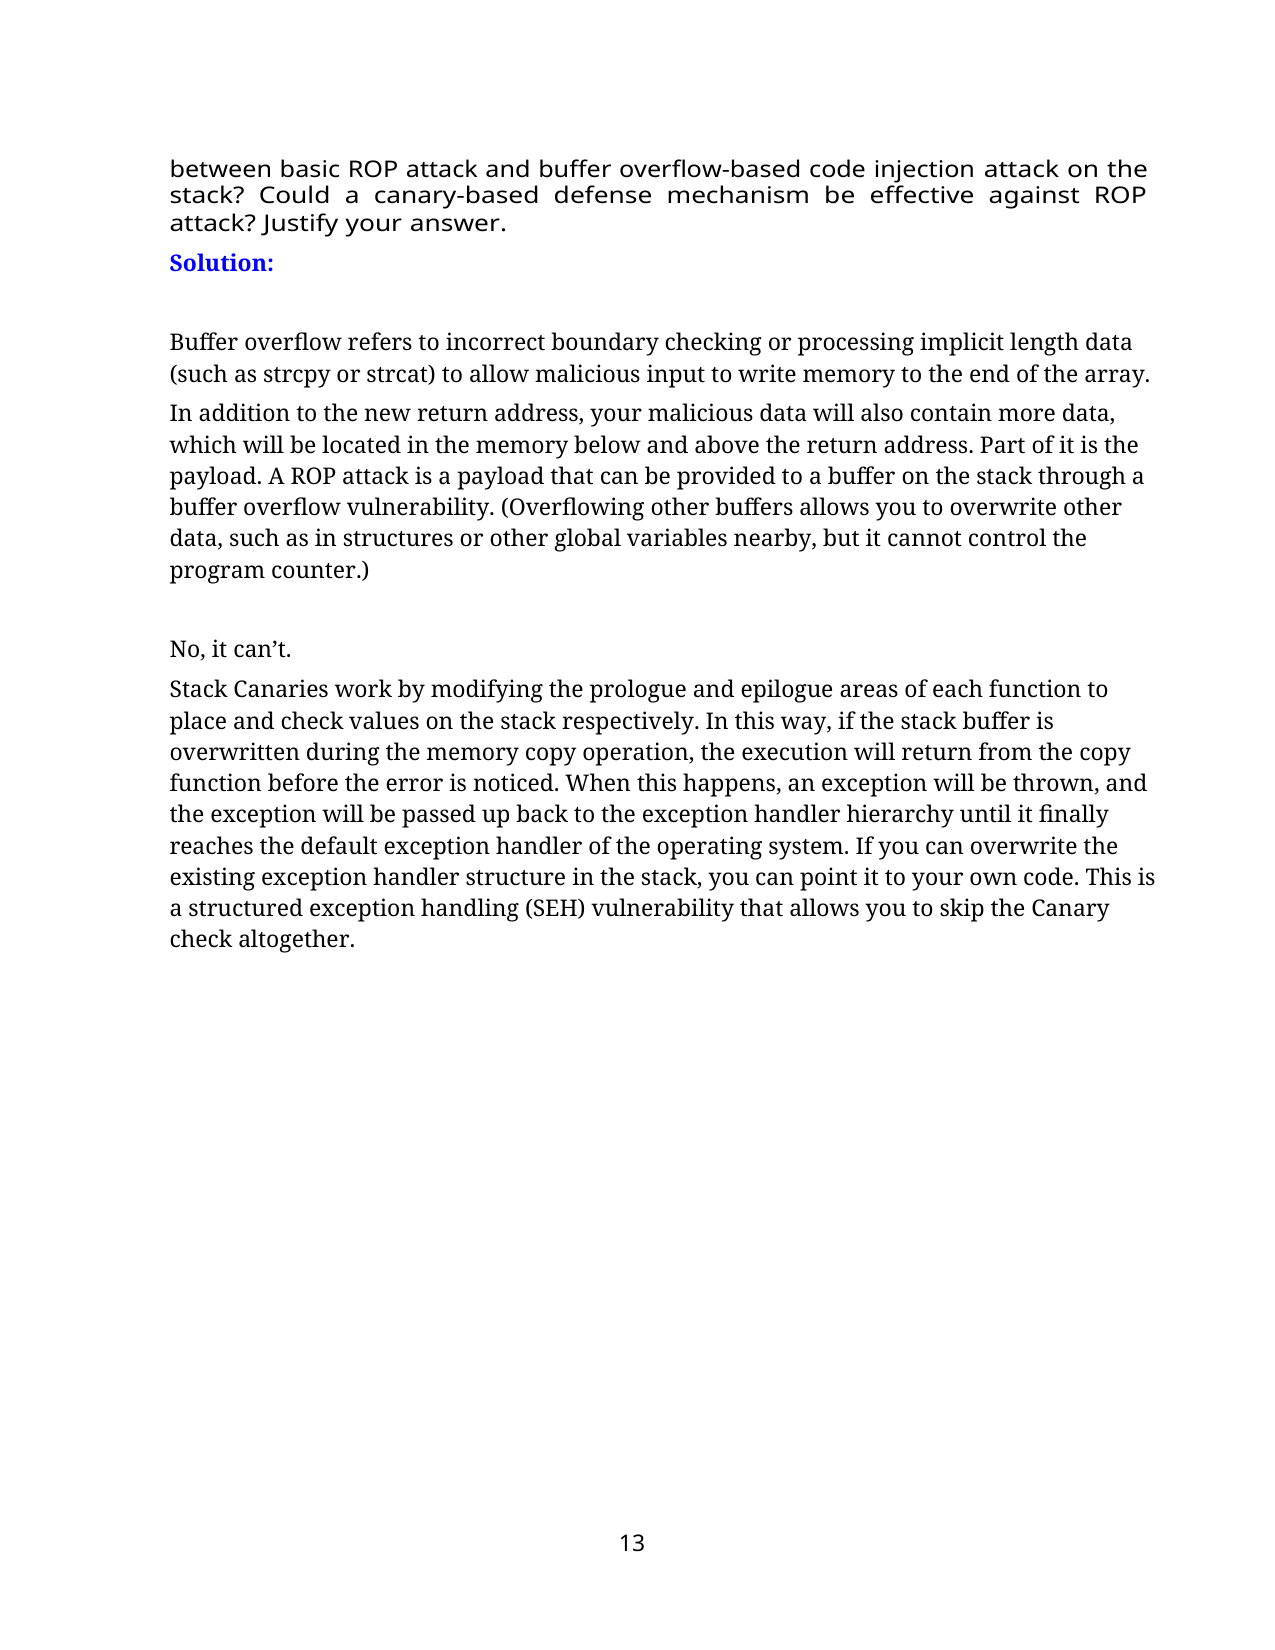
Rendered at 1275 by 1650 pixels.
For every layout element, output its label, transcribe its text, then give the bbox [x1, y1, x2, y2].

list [140, 156, 1148, 238]
text Buffer overflow refers to incorrect boundary checking or processing implicit length data (such as strcpy or strcat) to allow malicious input to write memory to the end of the array. [169, 326, 1158, 389]
text Solution: [169, 246, 1158, 278]
text No, it can’t. [169, 633, 1158, 665]
text Stack Canaries work by modifying the prologue and epilogue areas of each function to place and check values on the stack respectively. In this way, if the stack buffer is overwritten during the memory copy operation, the execution will return from the copy function before the error is noticed. When this happens, an exception will be thrown, and the exception will be passed up back to the exception handler hierarchy until it finally reaches the default exception handler of the operating system. If you can overwrite the existing exception handler structure in the stack, you can point it to your own code. This is a structured exception handling (SEH) vulnerability that allows you to skip the Canary check altogether. [169, 673, 1158, 954]
text In addition to the new return address, your malicious data will also contain more data, which will be located in the memory below and above the return address. Part of it is the payload. A ROP attack is a payload that can be provided to a buffer on the stack through a buffer overflow vulnerability. (Overflowing other buffers allows you to overwrite other data, such as in structures or other global variables nearby, but it cannot control the program counter.) [169, 397, 1158, 585]
